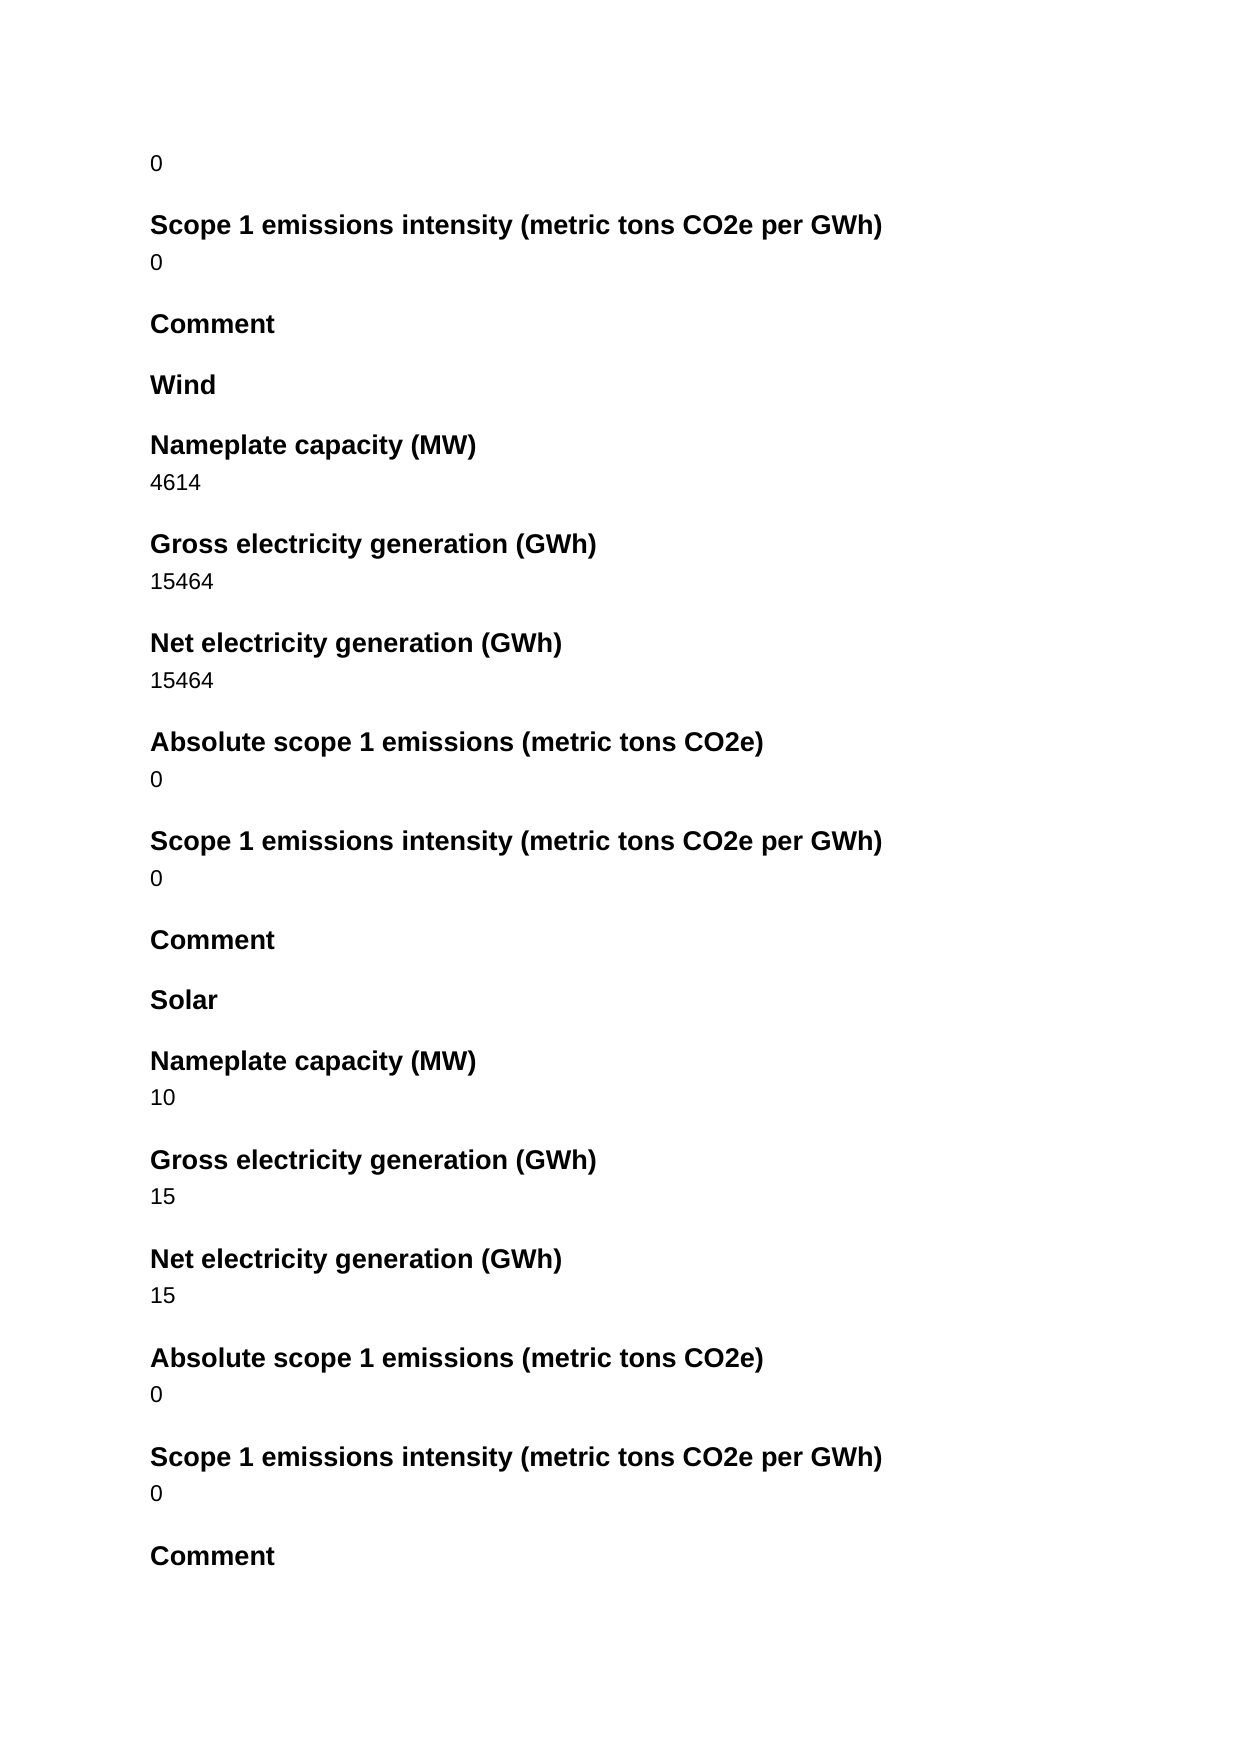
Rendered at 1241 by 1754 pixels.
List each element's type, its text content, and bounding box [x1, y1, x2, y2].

subtitle Scope 1 emissions intensity (metric tons CO2e per GWh) [150, 209, 1090, 241]
subtitle Solar [150, 984, 1090, 1016]
text 0 [150, 249, 1090, 275]
subtitle Absolute scope 1 emissions (metric tons CO2e) [150, 726, 1090, 757]
text 10 [150, 1084, 1090, 1111]
subtitle Nameplate capacity (MW) [150, 1045, 1090, 1076]
text 15464 [150, 568, 1090, 594]
subtitle Scope 1 emissions intensity (metric tons CO2e per GWh) [150, 825, 1090, 856]
text 15 [150, 1282, 1090, 1309]
text 0 [150, 864, 1090, 891]
subtitle Gross electricity generation (GWh) [150, 528, 1090, 559]
text 15464 [150, 667, 1090, 693]
subtitle Comment [150, 308, 1090, 339]
subtitle Wind [150, 369, 1090, 400]
subtitle Comment [150, 1539, 1090, 1571]
subtitle Comment [150, 924, 1090, 955]
text 0 [150, 1480, 1090, 1507]
subtitle Gross electricity generation (GWh) [150, 1144, 1090, 1175]
text 15 [150, 1183, 1090, 1210]
text 0 [150, 1381, 1090, 1408]
text 0 [150, 766, 1090, 792]
text 0 [150, 150, 1090, 176]
subtitle Net electricity generation (GWh) [150, 1243, 1090, 1274]
subtitle Nameplate capacity (MW) [150, 429, 1090, 460]
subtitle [150, 1342, 1090, 1373]
subtitle Scope 1 emissions intensity (metric tons CO2e per GWh) [150, 1441, 1090, 1472]
subtitle Net electricity generation (GWh) [150, 627, 1090, 658]
text 4614 [150, 469, 1090, 495]
